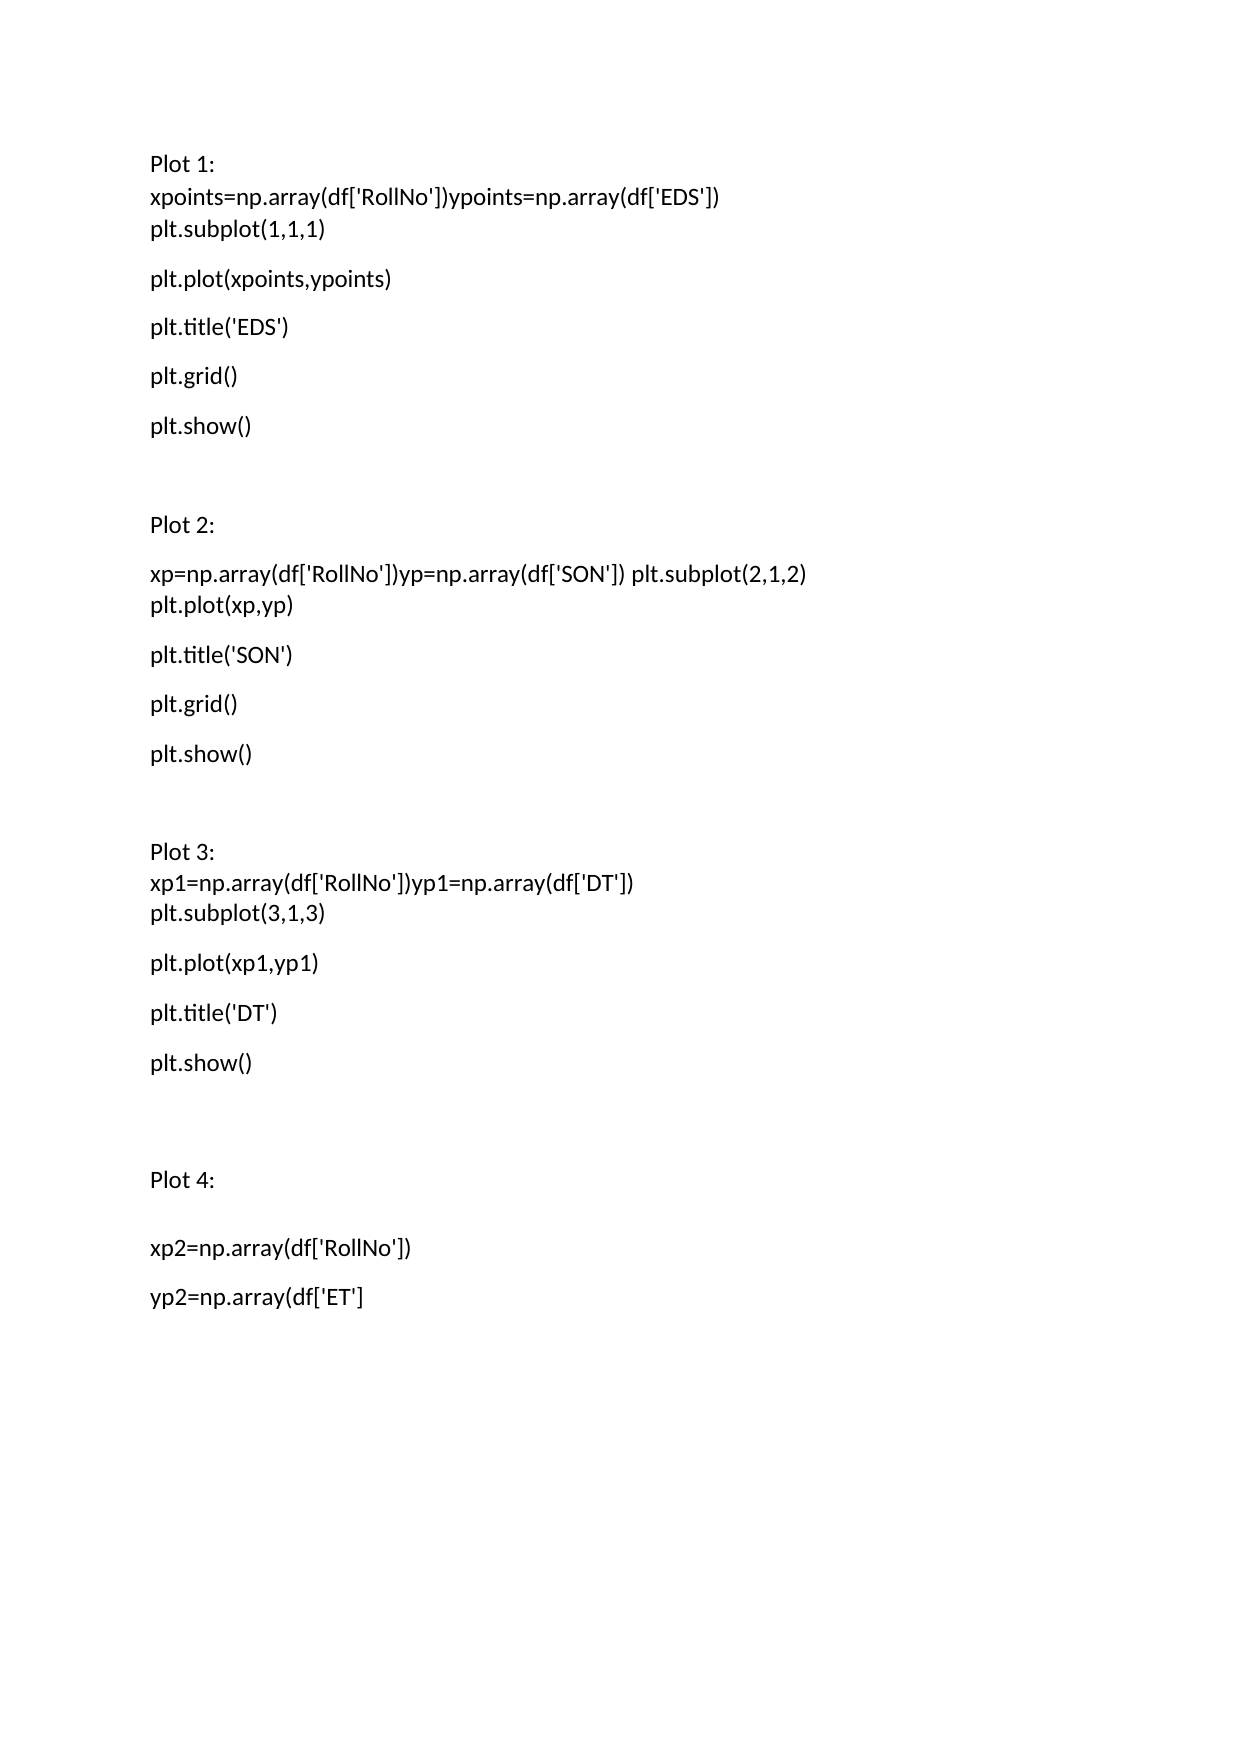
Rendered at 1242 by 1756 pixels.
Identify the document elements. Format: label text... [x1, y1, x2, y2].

text plt.grid() plt.show() [150, 361, 254, 441]
text Plot 2: [150, 509, 1067, 539]
text plt.title('SON') plt.grid() plt.show() [150, 639, 295, 769]
text xp=np.array(df['RollNo'])yp=np.array(df['SON']) plt.subplot(2,1,2) plt.plot(xp,yp) [150, 558, 948, 619]
text Plot 4: [150, 1164, 1067, 1195]
text xp2=np.array(df['RollNo']) yp2=np.array(df['ET'] [150, 1233, 414, 1312]
text plt.plot(xp1,yp1) plt.title('DT') plt.show() [150, 947, 321, 1077]
text Plot 3: xp1=np.array(df['RollNo'])yp1=np.array(df['DT']) plt.subplot(3,1,3) [150, 836, 697, 928]
text plt.plot(xpoints,ypoints) plt.title('EDS') [150, 263, 394, 342]
text Plot 1: xpoints=np.array(df['RollNo'])ypoints=np.array(df['EDS']) plt.subplot(1,1,1) [150, 148, 783, 244]
